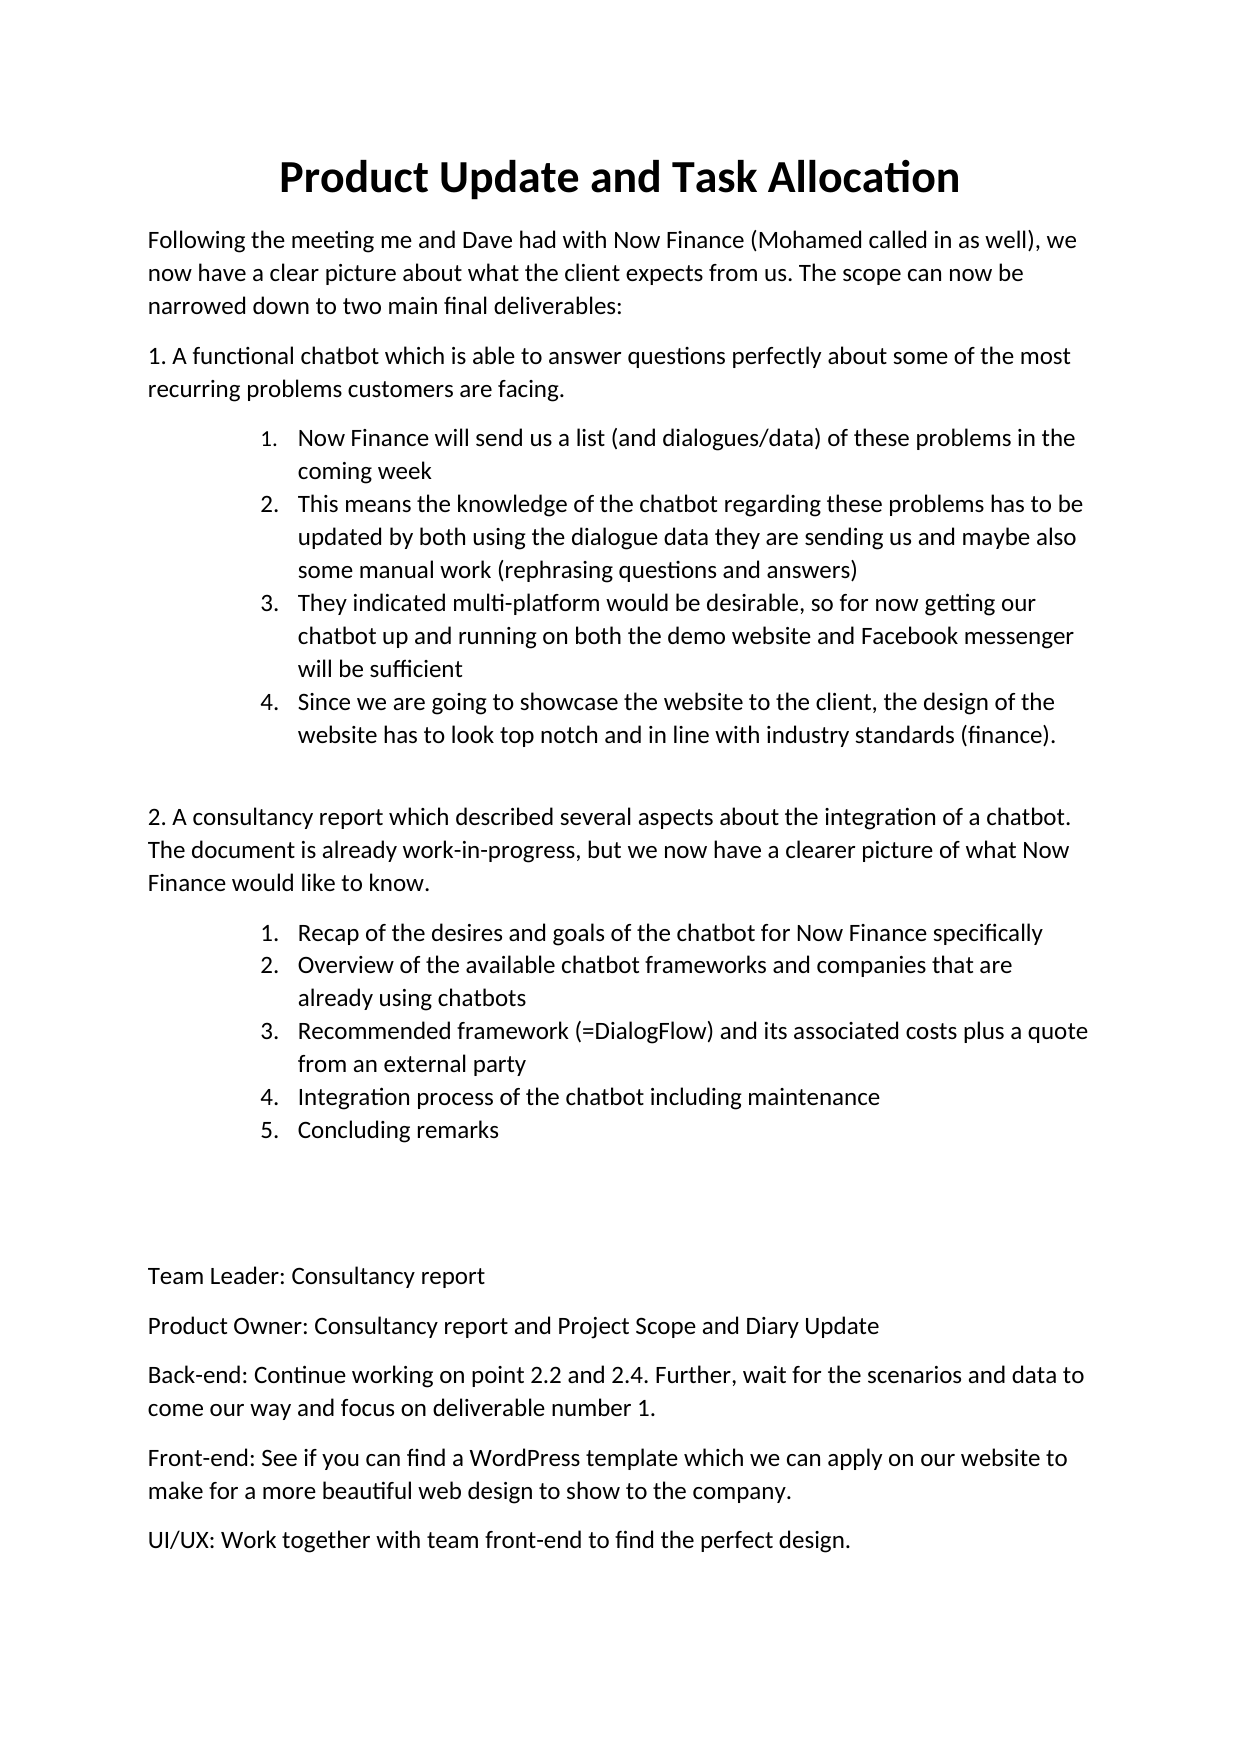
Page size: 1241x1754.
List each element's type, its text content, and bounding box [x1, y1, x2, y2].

list Concluding remarks [260, 1114, 1093, 1145]
text 2. A consultancy report which described several aspects about the integration of a chatbot. The document is already work-in-progress, but we now have a clearer picture of what Now Finance would like to know. [148, 801, 1093, 898]
text Team Leader: Consultancy report [148, 1260, 1093, 1291]
list This means the knowledge of the chatbot regarding these problems has to be updated by both using the dialogue data they are sending us and maybe also some manual work (rephrasing questions and answers) [260, 488, 1093, 585]
text UI/UX: Work together with team front-end to find the perfect design. [148, 1524, 1093, 1555]
list Overview of the available chatbot frameworks and companies that are already using chatbots [260, 949, 1093, 1013]
text Product Owner: Consultancy report and Project Scope and Diary Update [148, 1310, 1093, 1341]
list Now Finance will send us a list (and dialogues/data) of these problems in the coming week [260, 422, 1093, 486]
text Front-end: See if you can find a WordPress template which we can apply on our website to make for a more beautiful web design to show to the company. [148, 1442, 1093, 1506]
text Back-end: Continue working on point 2.2 and 2.4. Further, wait for the scenarios and data to come our way and focus on deliverable number 1. [148, 1359, 1093, 1423]
text 1. A functional chatbot which is able to answer questions perfectly about some of the most recurring problems customers are facing. [148, 340, 1093, 403]
list Since we are going to showcase the website to the client, the design of the website has to look top notch and in line with industry standards (finance). [260, 686, 1093, 749]
text Product Update and Task Allocation [148, 148, 1093, 203]
list They indicated multi-platform would be desirable, so for now getting our chatbot up and running on both the demo website and Facebook messenger will be sufficient [260, 587, 1093, 683]
list Recap of the desires and goals of the chatbot for Now Finance specifically [260, 917, 1093, 947]
list Integration process of the chatbot including maintenance [260, 1081, 1093, 1112]
list Recommended framework (=DialogFlow) and its associated costs plus a quote from an external party [260, 1015, 1093, 1079]
text Following the meeting me and Dave had with Now Finance (Mohamed called in as well), we now have a clear picture about what the client expects from us. The scope can now be narrowed down to two main final deliverables: [148, 224, 1093, 321]
